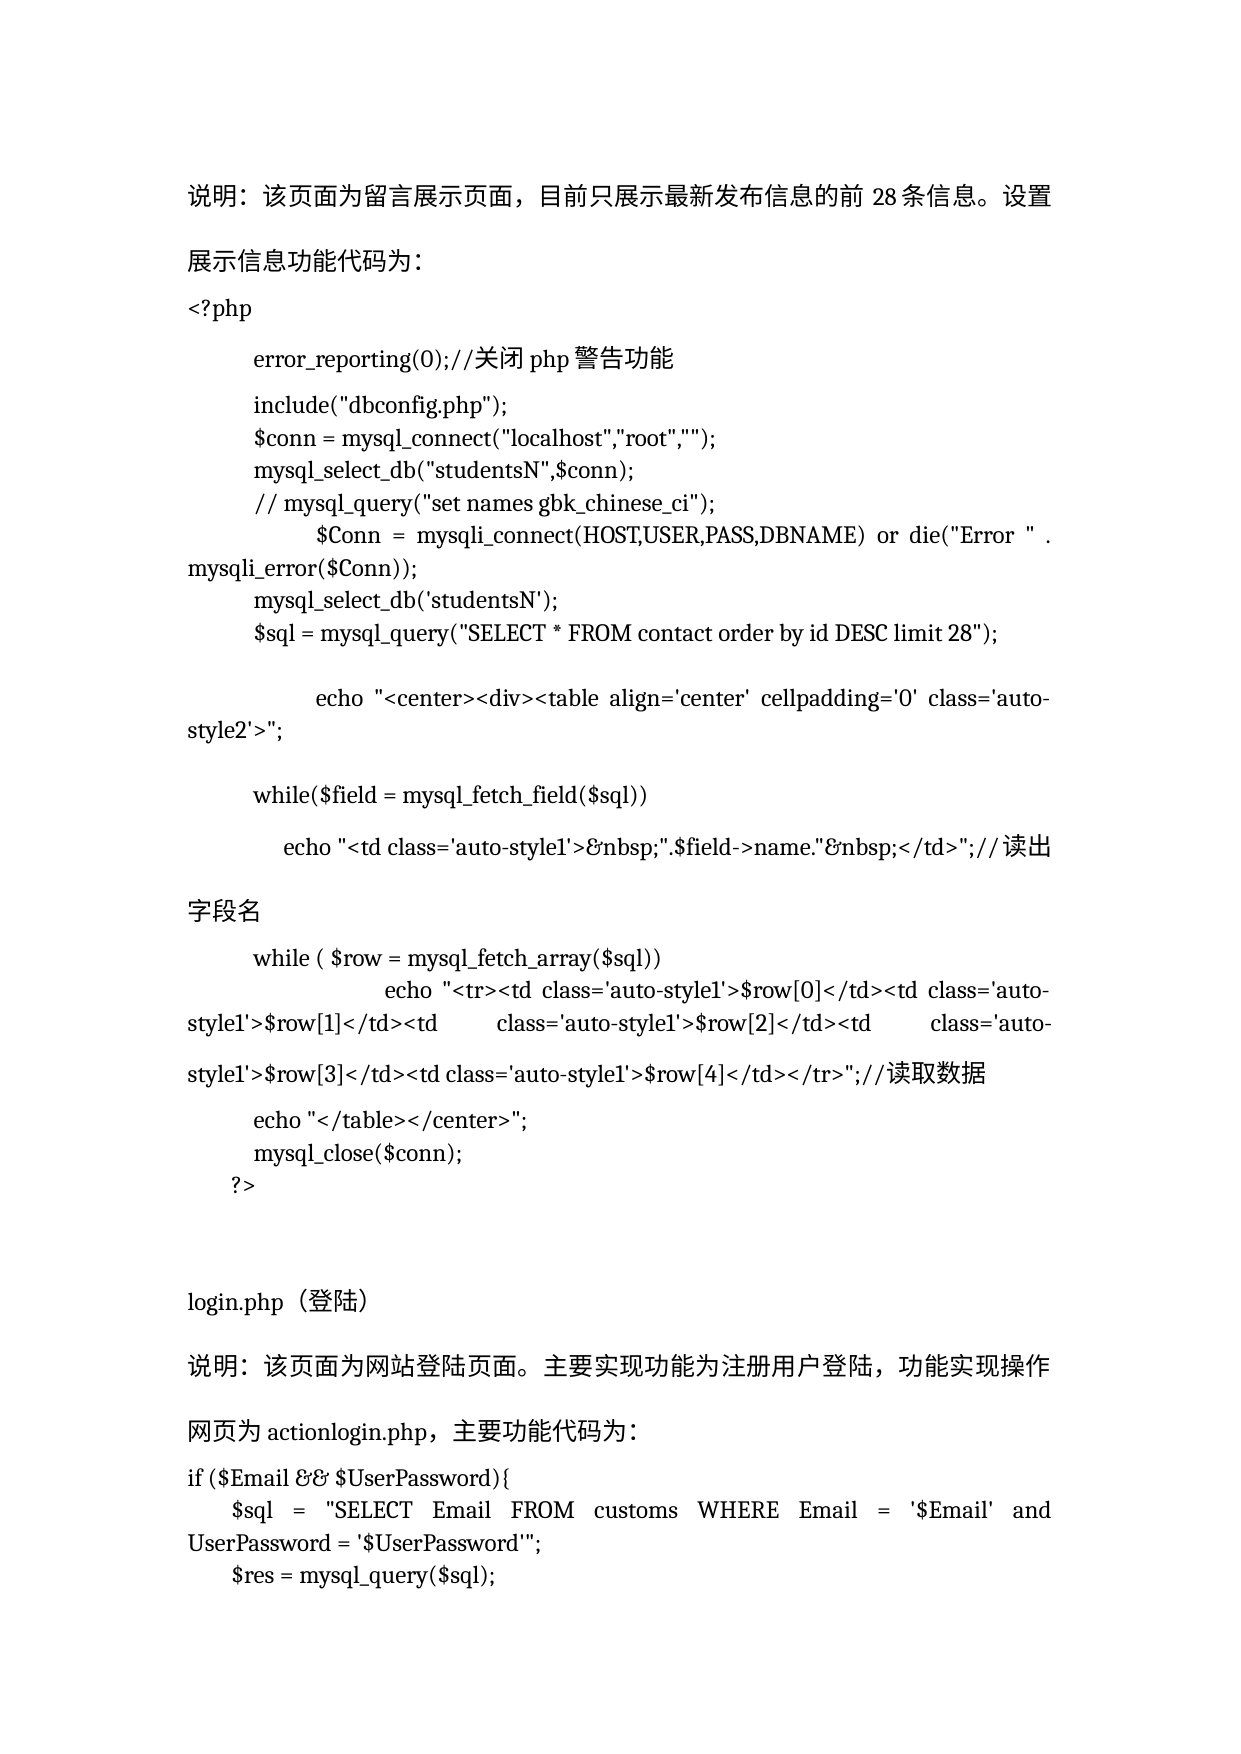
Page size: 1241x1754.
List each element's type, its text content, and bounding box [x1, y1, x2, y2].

text <?php [187, 292, 1053, 324]
text mysql_select_db('studentsN'); [187, 584, 1053, 617]
text 说明：该页面为网站登陆页面。主要实现功能为注册用户登陆，功能实现操作网页为actionlogin.php，主要功能代码为： [187, 1332, 1053, 1462]
text echo "<center><div><table align='center' cellpadding='0' class='auto-style2'>"; [187, 682, 1053, 747]
text $sql = mysql_query("SELECT * FROM contact order by id DESC limit 28"); [187, 617, 1053, 649]
text $res = mysql_query($sql); [187, 1559, 1053, 1592]
text if ($Email && $UserPassword){ [187, 1462, 1053, 1494]
text echo "<td class='auto-style1'>&nbsp;".$field->name."&nbsp;</td>";//读出字段名 [187, 812, 1053, 942]
text $Conn = mysqli_connect(HOST,USER,PASS,DBNAME) or die("Error " . mysqli_error($Conn)); [187, 519, 1053, 584]
text echo "</table></center>"; [187, 1104, 1053, 1137]
text $conn = mysql_connect("localhost","root",""); [187, 422, 1053, 454]
text $sql = "SELECT Email FROM customs WHERE Email = '$Email' and UserPassword = '$UserPassword'"; [187, 1494, 1053, 1559]
text while($field = mysql_fetch_field($sql)) [187, 779, 1053, 812]
text while ( $row = mysql_fetch_array($sql)) [187, 942, 1053, 974]
text echo "<tr><td class='auto-style1'>$row[0]</td><td class='auto-style1'>$row[1]</td><td class='auto-style1'>$row[2]</td><td class='auto-style1'>$row[3]</td><td class='auto-style1'>$row[4]</td></tr>";//读取数据 [187, 974, 1053, 1104]
text ?> [187, 1169, 1053, 1202]
text mysql_close($conn); [187, 1137, 1053, 1169]
text 说明：该页面为留言展示页面，目前只展示最新发布信息的前28条信息。设置展示信息功能代码为： [187, 162, 1053, 292]
text login.php（登陆） [187, 1267, 1053, 1332]
text error_reporting(0);//关闭php警告功能 [187, 324, 1053, 389]
text // mysql_query("set names gbk_chinese_ci"); [187, 487, 1053, 519]
text mysql_select_db("studentsN",$conn); [187, 454, 1053, 487]
text include("dbconfig.php"); [187, 389, 1053, 422]
